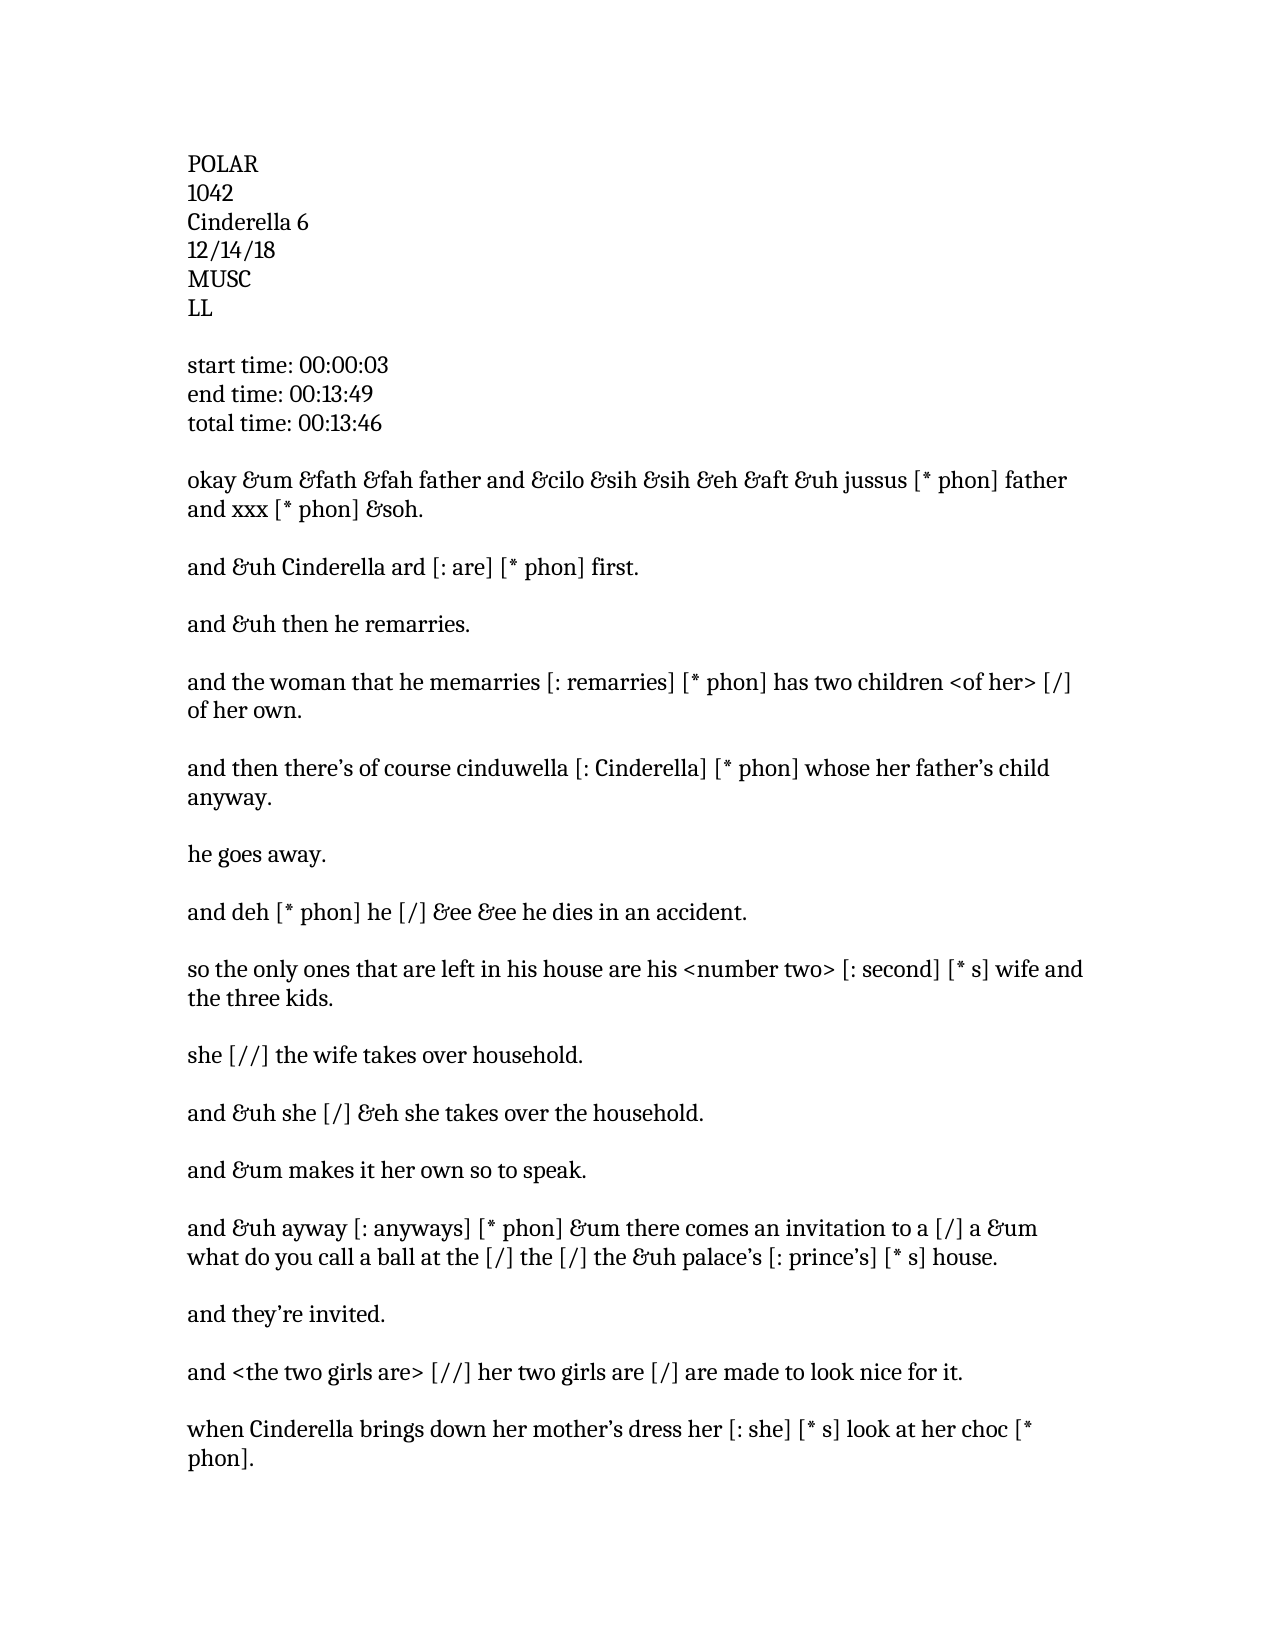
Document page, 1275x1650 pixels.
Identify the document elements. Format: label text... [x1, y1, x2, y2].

text and the woman that he memarries [: remarries] [* phon] has two children <of her> [/] of her own. [187, 667, 1087, 725]
text she [//] the wife takes over household. [187, 1041, 1087, 1070]
text POLAR [187, 150, 1087, 179]
text Cinderella 6 [187, 207, 1087, 236]
text okay &um &fath &fah father and &cilo &sih &sih &eh &aft &uh jussus [* phon] father and xxx [* phon] &soh. [187, 466, 1087, 524]
text and &uh then he remarries. [187, 610, 1087, 639]
text LL [187, 294, 1087, 322]
text and then there’s of course cinduwella [: Cinderella] [* phon] whose her father’s child anyway. [187, 754, 1087, 811]
text start time: 00:00:03 [187, 351, 1087, 380]
text and &uh she [/] &eh she takes over the household. [187, 1099, 1087, 1127]
text when Cinderella brings down her mother’s dress her [: she] [* s] look at her choc [* phon]. [187, 1415, 1087, 1472]
text he goes away. [187, 840, 1087, 869]
text and deh [* phon] he [/] &ee &ee he dies in an accident. [187, 897, 1087, 926]
text and <the two girls are> [//] her two girls are [/] are made to look nice for it. [187, 1357, 1087, 1386]
text total time: 00:13:46 [187, 409, 1087, 437]
text and &uh ayway [: anyways] [* phon] &um there comes an invitation to a [/] a &um what do you call a ball at the [/] the [/] the &uh palace’s [: prince’s] [* s] house. [187, 1214, 1087, 1271]
text end time: 00:13:49 [187, 380, 1087, 409]
text and they’re invited. [187, 1300, 1087, 1329]
text and &um makes it her own so to speak. [187, 1156, 1087, 1185]
text MUSC [187, 265, 1087, 294]
text 1042 [187, 179, 1087, 207]
text and &uh Cinderella ard [: are] [* phon] first. [187, 552, 1087, 581]
text so the only ones that are left in his house are his <number two> [: second] [* s] wife and the three kids. [187, 955, 1087, 1012]
text 12/14/18 [187, 236, 1087, 265]
